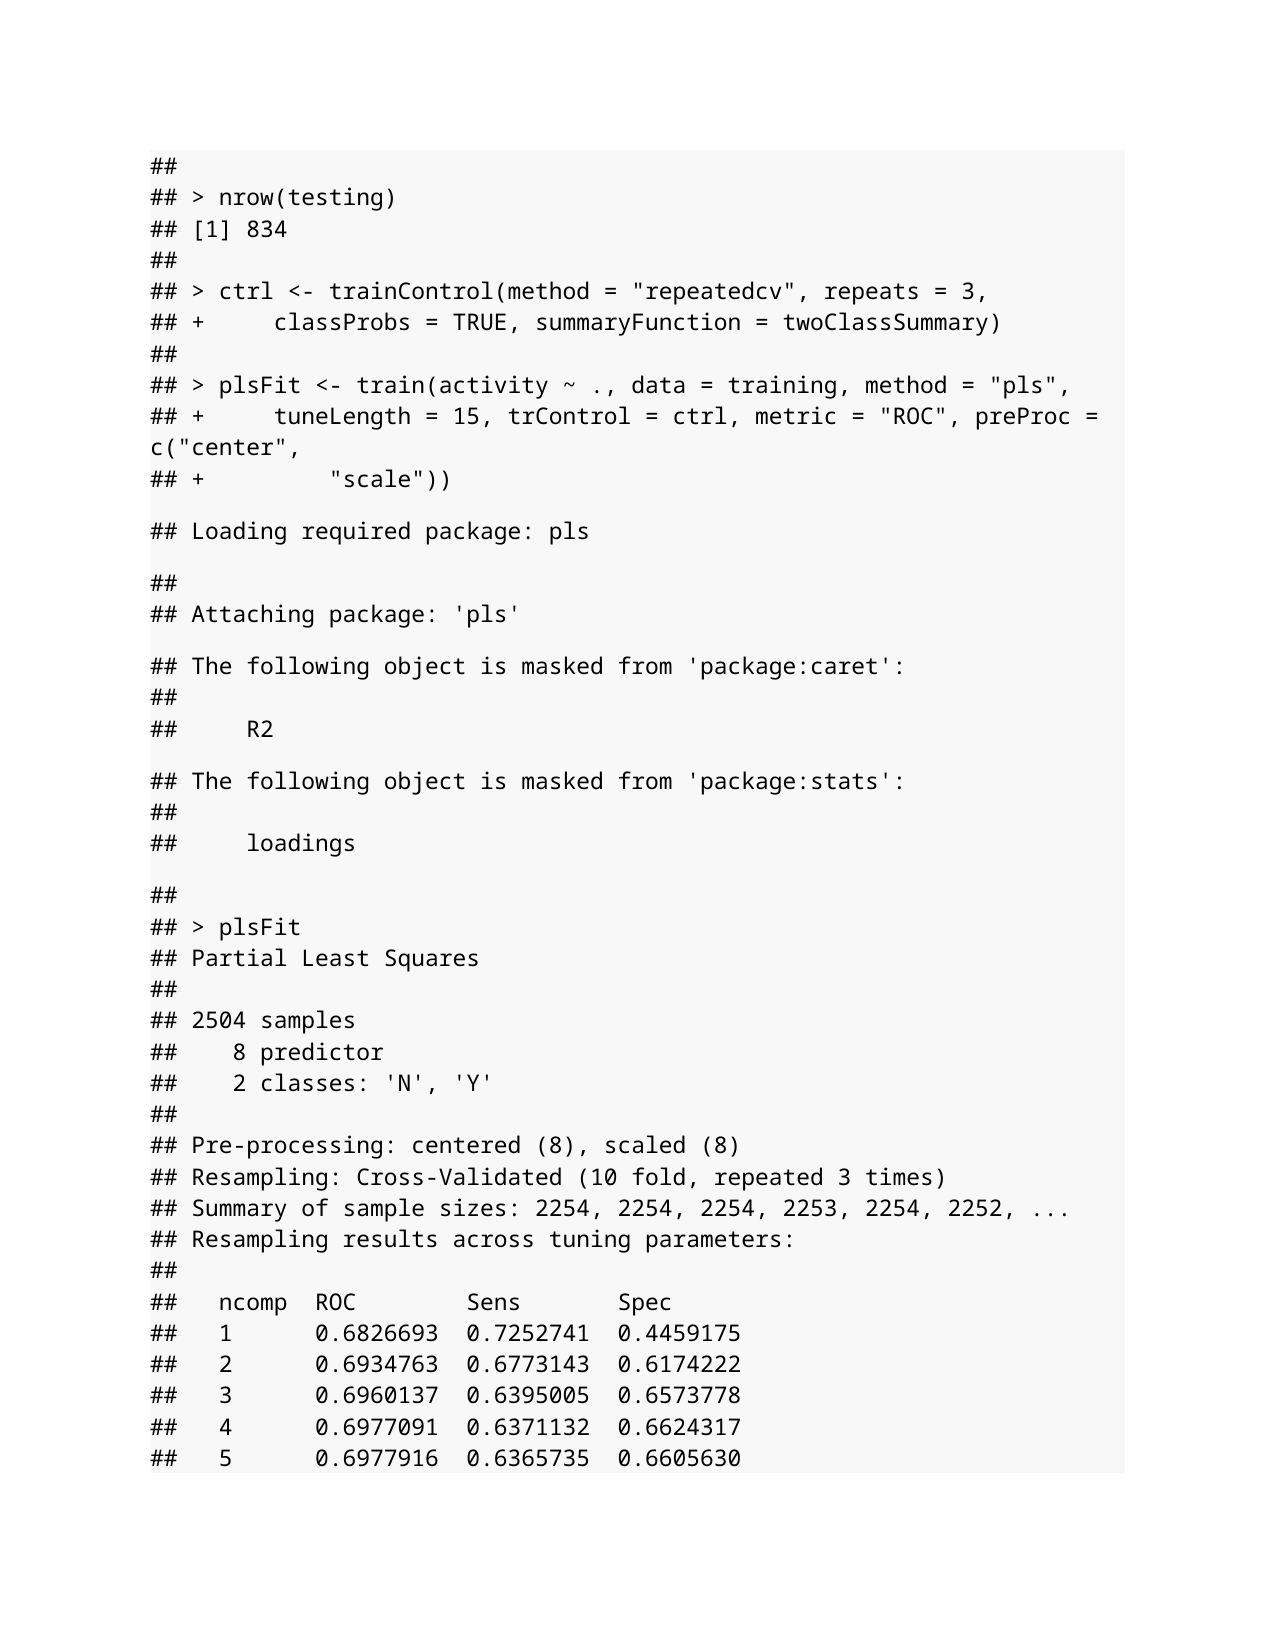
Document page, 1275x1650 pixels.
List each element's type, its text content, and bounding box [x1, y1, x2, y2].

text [150, 150, 1125, 494]
text ## The following object is masked from 'package:stats': ## ## loadings [150, 764, 1125, 858]
text ## The following object is masked from 'package:caret': ## ## R2 [150, 650, 1125, 744]
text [150, 879, 1125, 1473]
text ## ## Attaching package: 'pls' [150, 567, 1125, 629]
text ## Loading required package: pls [150, 514, 1125, 546]
